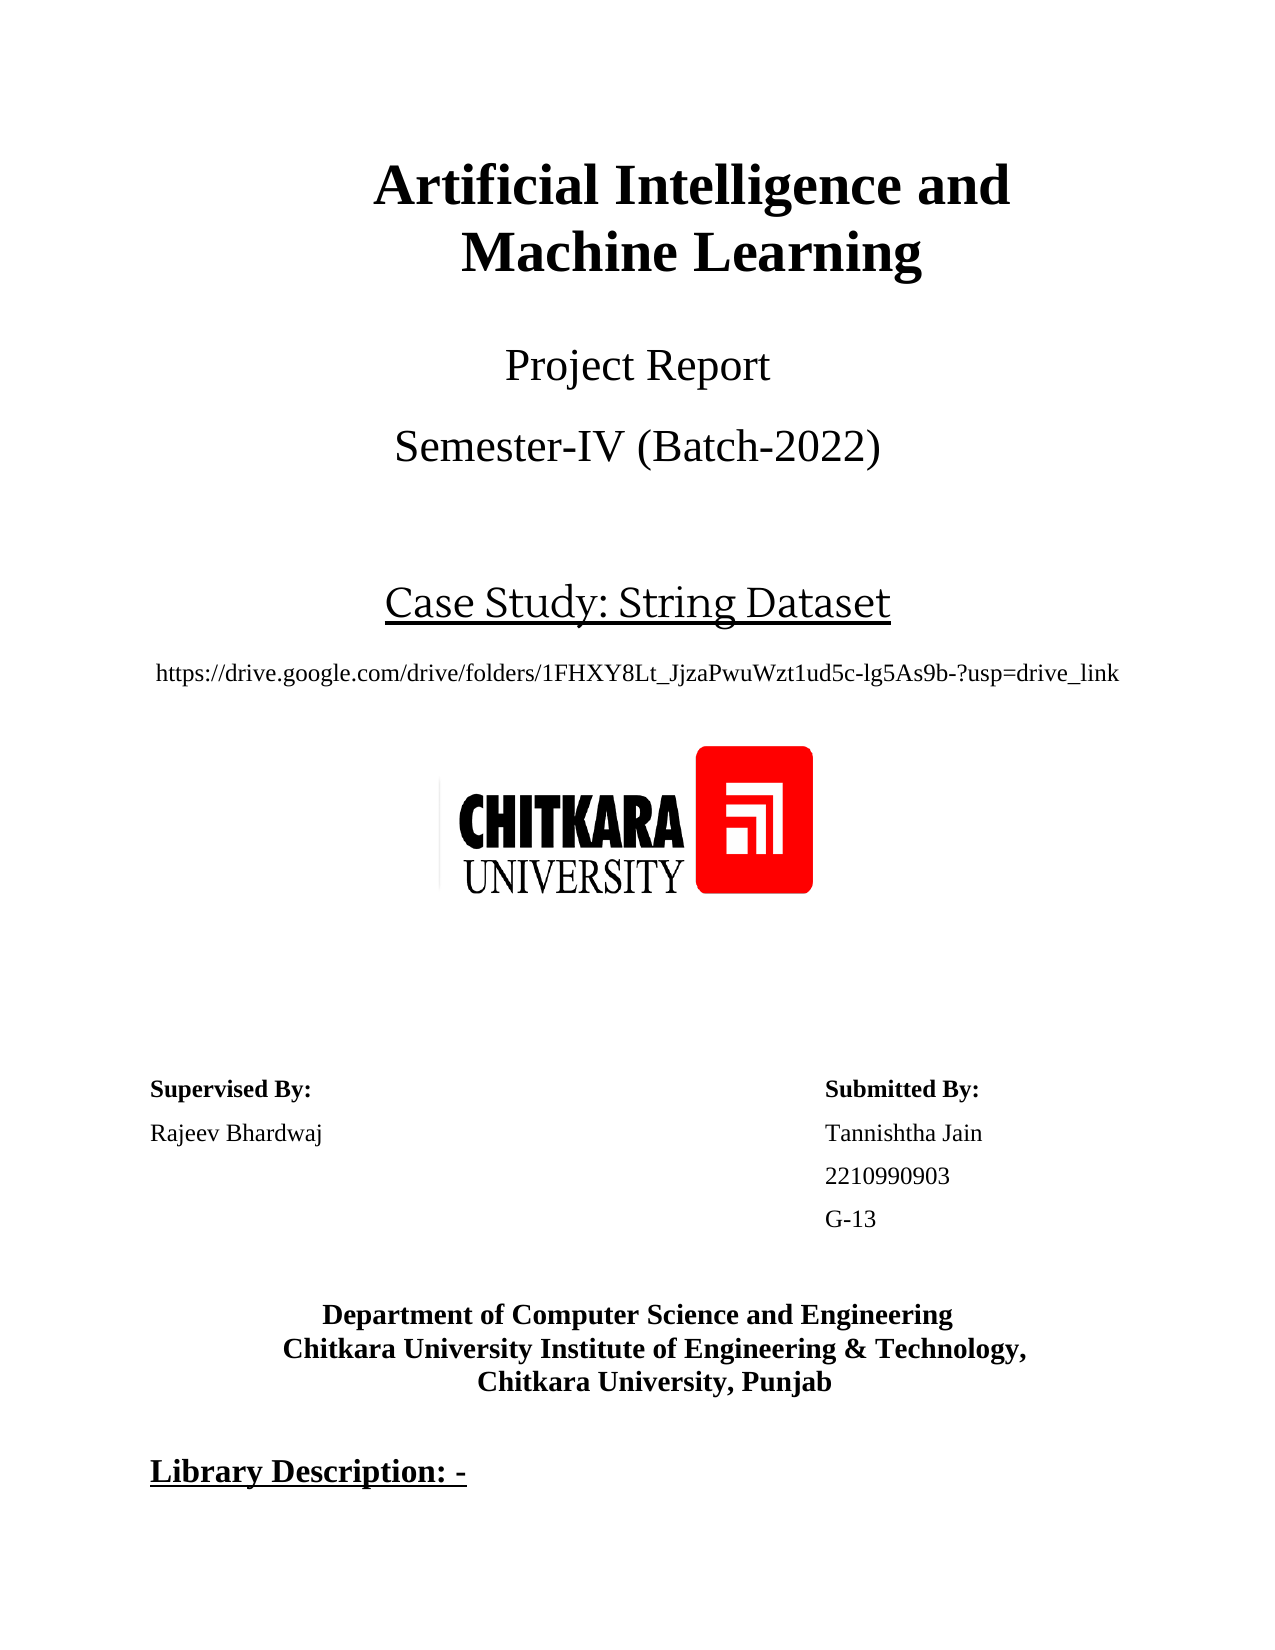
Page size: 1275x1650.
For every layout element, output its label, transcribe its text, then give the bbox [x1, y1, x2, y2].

text Case Study: String Dataset [150, 578, 1125, 631]
text Department of Computer Science and Engineering [150, 1297, 1125, 1331]
subtitle Chitkara University Institute of Engineering & Technology, [150, 1331, 1159, 1364]
text Semester-IV (Batch-2022) [150, 418, 1125, 471]
text 2210990903 [150, 1161, 1125, 1189]
text Project Report [150, 337, 1125, 390]
text Supervised By: Submitted By: [150, 1074, 1125, 1103]
subtitle Artificial Intelligence and [150, 150, 1159, 217]
text Library Description: - [150, 1452, 1125, 1490]
subtitle Machine Learning [150, 217, 1159, 284]
text Rajeev Bhardwaj Tannishtha Jain [150, 1118, 1125, 1146]
picture [438, 700, 837, 946]
subtitle Chitkara University, Punjab [150, 1364, 1159, 1398]
text G-13 [150, 1204, 1125, 1233]
